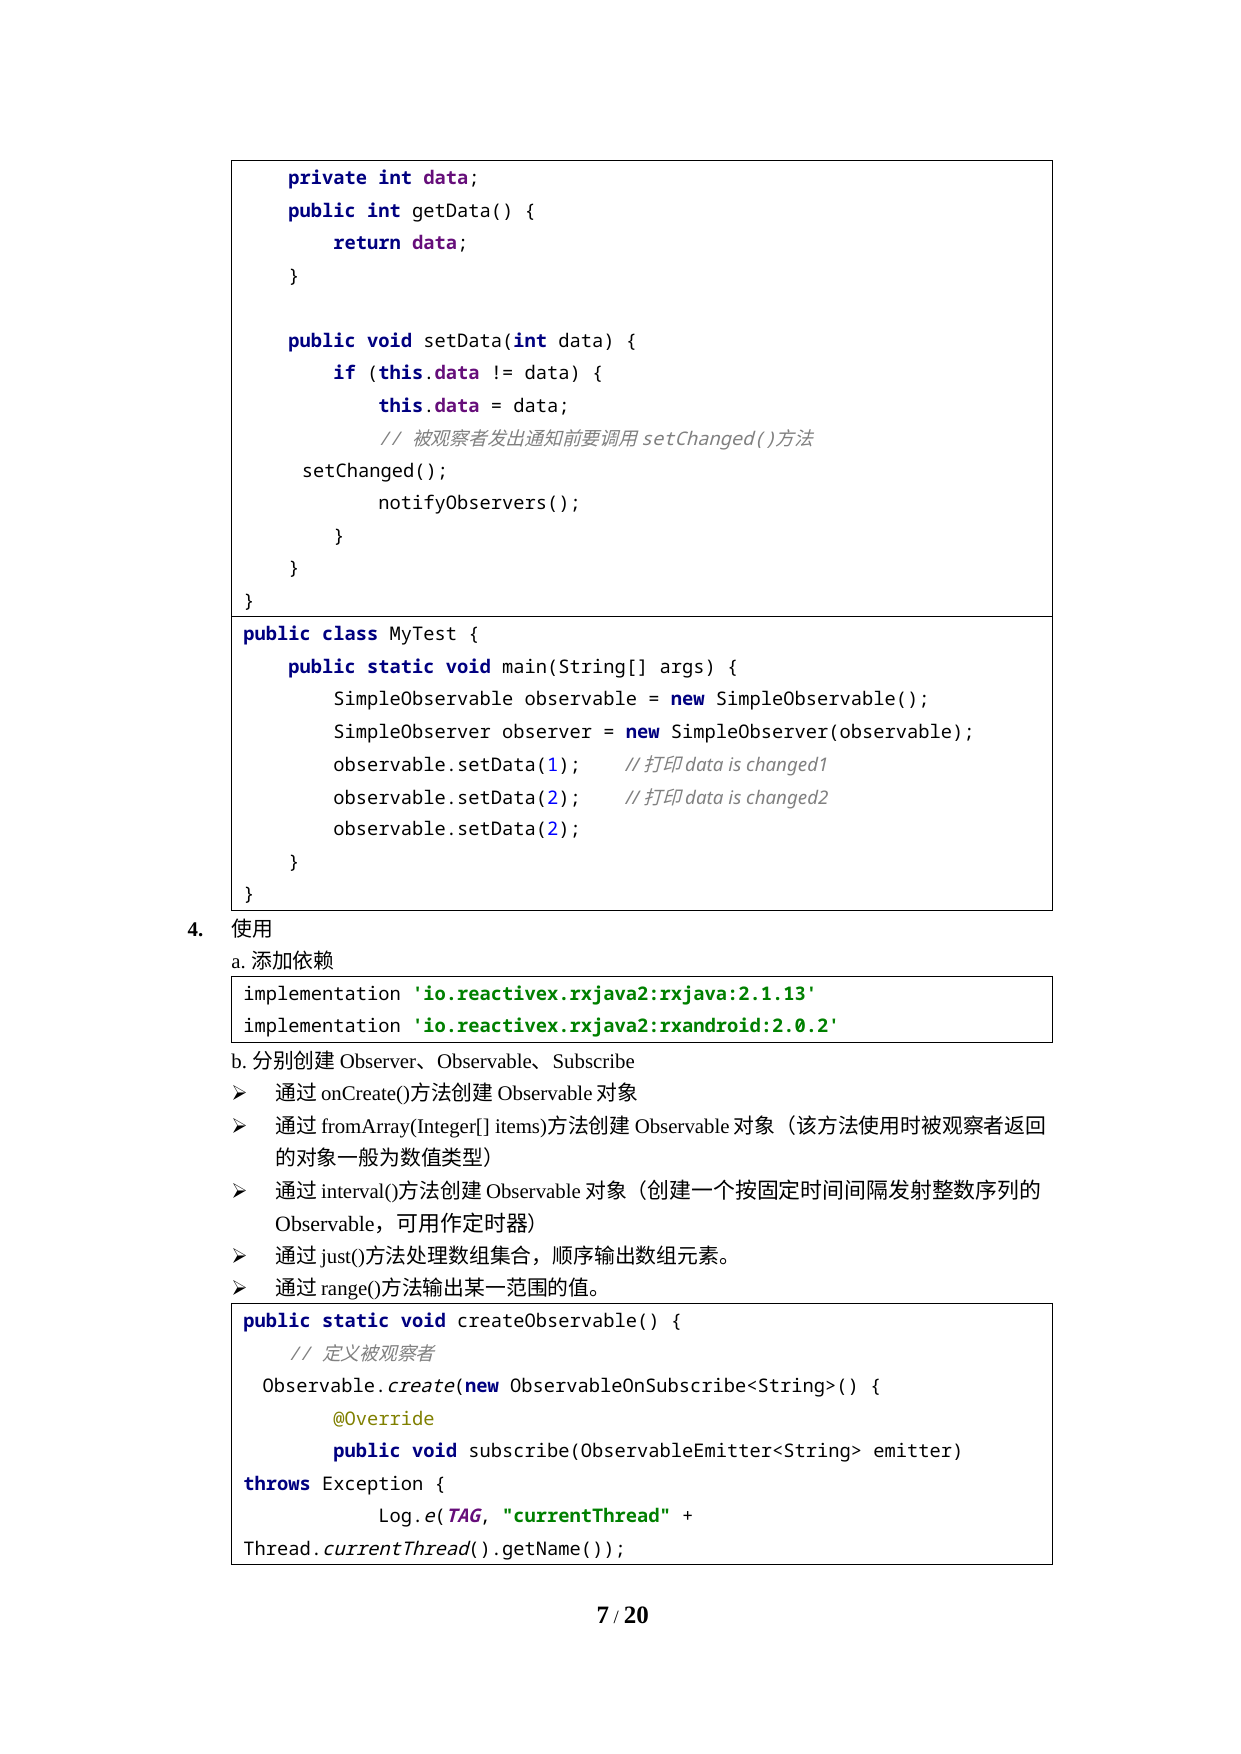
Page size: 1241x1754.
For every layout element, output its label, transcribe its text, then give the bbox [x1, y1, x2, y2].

list 通过just()方法处理数组集合，顺序输出数组元素。 [231, 1238, 1053, 1270]
list 通过range()方法输出某一范围的值。 [231, 1270, 1053, 1303]
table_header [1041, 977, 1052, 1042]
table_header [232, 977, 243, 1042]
list 通过onCreate()方法创建Observable对象 [231, 1075, 1053, 1108]
list b. 分别创建Observer、Observable、Subscribe [231, 1043, 1053, 1075]
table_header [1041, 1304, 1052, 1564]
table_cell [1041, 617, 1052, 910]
list 通过fromArray(Integer[] items)方法创建Observable对象（该方法使用时被观察者返回的对象一般为数值类型） [231, 1108, 1053, 1173]
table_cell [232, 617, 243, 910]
list 使用 [187, 911, 1053, 943]
list a. 添加依赖 [231, 943, 1053, 976]
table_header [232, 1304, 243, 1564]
list 通过interval()方法创建Observable对象（创建一个按固定时间间隔发射整数序列的Observable，可用作定时器） [231, 1173, 1053, 1238]
